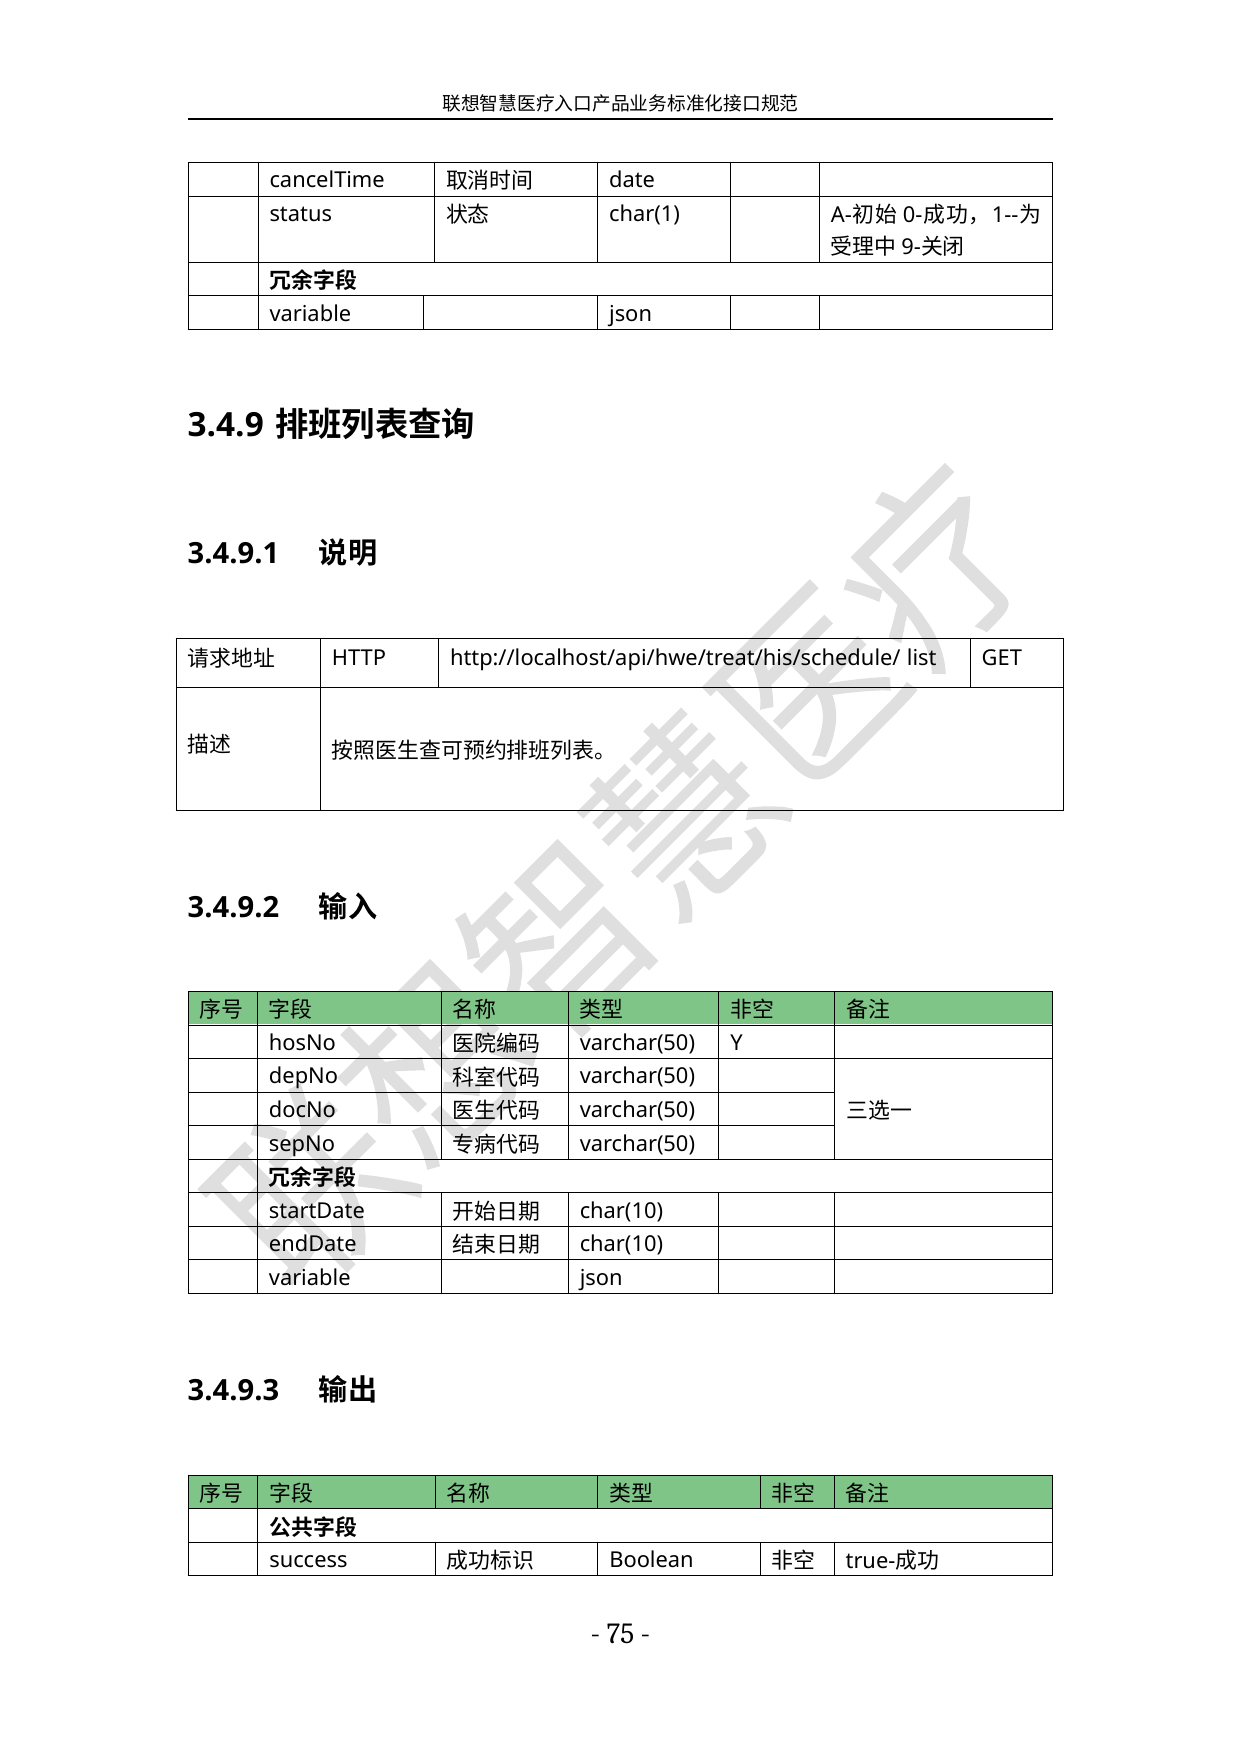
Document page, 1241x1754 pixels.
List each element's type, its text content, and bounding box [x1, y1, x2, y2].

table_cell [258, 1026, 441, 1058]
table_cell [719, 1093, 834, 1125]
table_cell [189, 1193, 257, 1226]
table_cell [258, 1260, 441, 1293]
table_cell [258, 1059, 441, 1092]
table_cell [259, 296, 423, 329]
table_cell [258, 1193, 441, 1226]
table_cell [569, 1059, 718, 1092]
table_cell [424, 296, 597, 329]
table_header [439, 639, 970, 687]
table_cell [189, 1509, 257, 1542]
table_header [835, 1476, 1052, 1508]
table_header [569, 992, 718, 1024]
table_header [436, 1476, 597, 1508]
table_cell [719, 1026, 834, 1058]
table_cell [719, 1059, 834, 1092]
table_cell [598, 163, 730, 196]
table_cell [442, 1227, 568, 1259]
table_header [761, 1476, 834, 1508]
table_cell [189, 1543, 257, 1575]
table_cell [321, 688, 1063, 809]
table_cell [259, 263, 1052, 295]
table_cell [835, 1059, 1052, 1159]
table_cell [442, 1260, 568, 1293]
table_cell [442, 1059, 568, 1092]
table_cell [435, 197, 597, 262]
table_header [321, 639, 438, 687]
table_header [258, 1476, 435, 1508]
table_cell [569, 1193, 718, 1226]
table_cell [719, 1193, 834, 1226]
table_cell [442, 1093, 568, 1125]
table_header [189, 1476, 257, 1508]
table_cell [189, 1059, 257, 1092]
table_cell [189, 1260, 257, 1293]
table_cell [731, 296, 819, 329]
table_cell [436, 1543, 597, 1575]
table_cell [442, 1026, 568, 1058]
subtitle 输出 [187, 1356, 1053, 1421]
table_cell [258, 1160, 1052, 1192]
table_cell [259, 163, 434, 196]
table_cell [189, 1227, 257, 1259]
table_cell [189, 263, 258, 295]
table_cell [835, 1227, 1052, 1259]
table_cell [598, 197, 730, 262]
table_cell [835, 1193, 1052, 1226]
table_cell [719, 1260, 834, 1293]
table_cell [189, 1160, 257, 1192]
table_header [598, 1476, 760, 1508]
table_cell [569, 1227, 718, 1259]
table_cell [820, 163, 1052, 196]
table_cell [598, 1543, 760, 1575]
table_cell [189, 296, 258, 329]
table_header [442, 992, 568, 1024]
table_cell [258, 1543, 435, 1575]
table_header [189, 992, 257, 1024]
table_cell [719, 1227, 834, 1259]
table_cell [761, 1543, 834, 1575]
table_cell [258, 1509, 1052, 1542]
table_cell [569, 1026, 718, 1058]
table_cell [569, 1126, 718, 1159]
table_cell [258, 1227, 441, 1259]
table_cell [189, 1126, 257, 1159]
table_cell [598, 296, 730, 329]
subtitle 输入 [187, 872, 1053, 937]
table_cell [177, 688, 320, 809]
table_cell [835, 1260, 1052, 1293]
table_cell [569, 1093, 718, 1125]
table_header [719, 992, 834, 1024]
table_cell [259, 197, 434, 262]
subtitle 说明 [187, 519, 1053, 584]
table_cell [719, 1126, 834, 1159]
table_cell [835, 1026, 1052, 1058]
subtitle 排班列表查询 [187, 389, 1053, 454]
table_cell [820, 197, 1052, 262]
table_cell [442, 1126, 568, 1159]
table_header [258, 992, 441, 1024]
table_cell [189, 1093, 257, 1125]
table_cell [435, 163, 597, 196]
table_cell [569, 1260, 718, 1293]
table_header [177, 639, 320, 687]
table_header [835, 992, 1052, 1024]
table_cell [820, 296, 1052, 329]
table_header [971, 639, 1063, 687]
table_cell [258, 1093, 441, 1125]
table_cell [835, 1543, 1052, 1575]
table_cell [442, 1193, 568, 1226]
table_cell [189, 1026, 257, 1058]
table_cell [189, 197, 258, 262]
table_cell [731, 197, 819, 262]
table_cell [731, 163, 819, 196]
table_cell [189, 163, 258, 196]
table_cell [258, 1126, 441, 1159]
